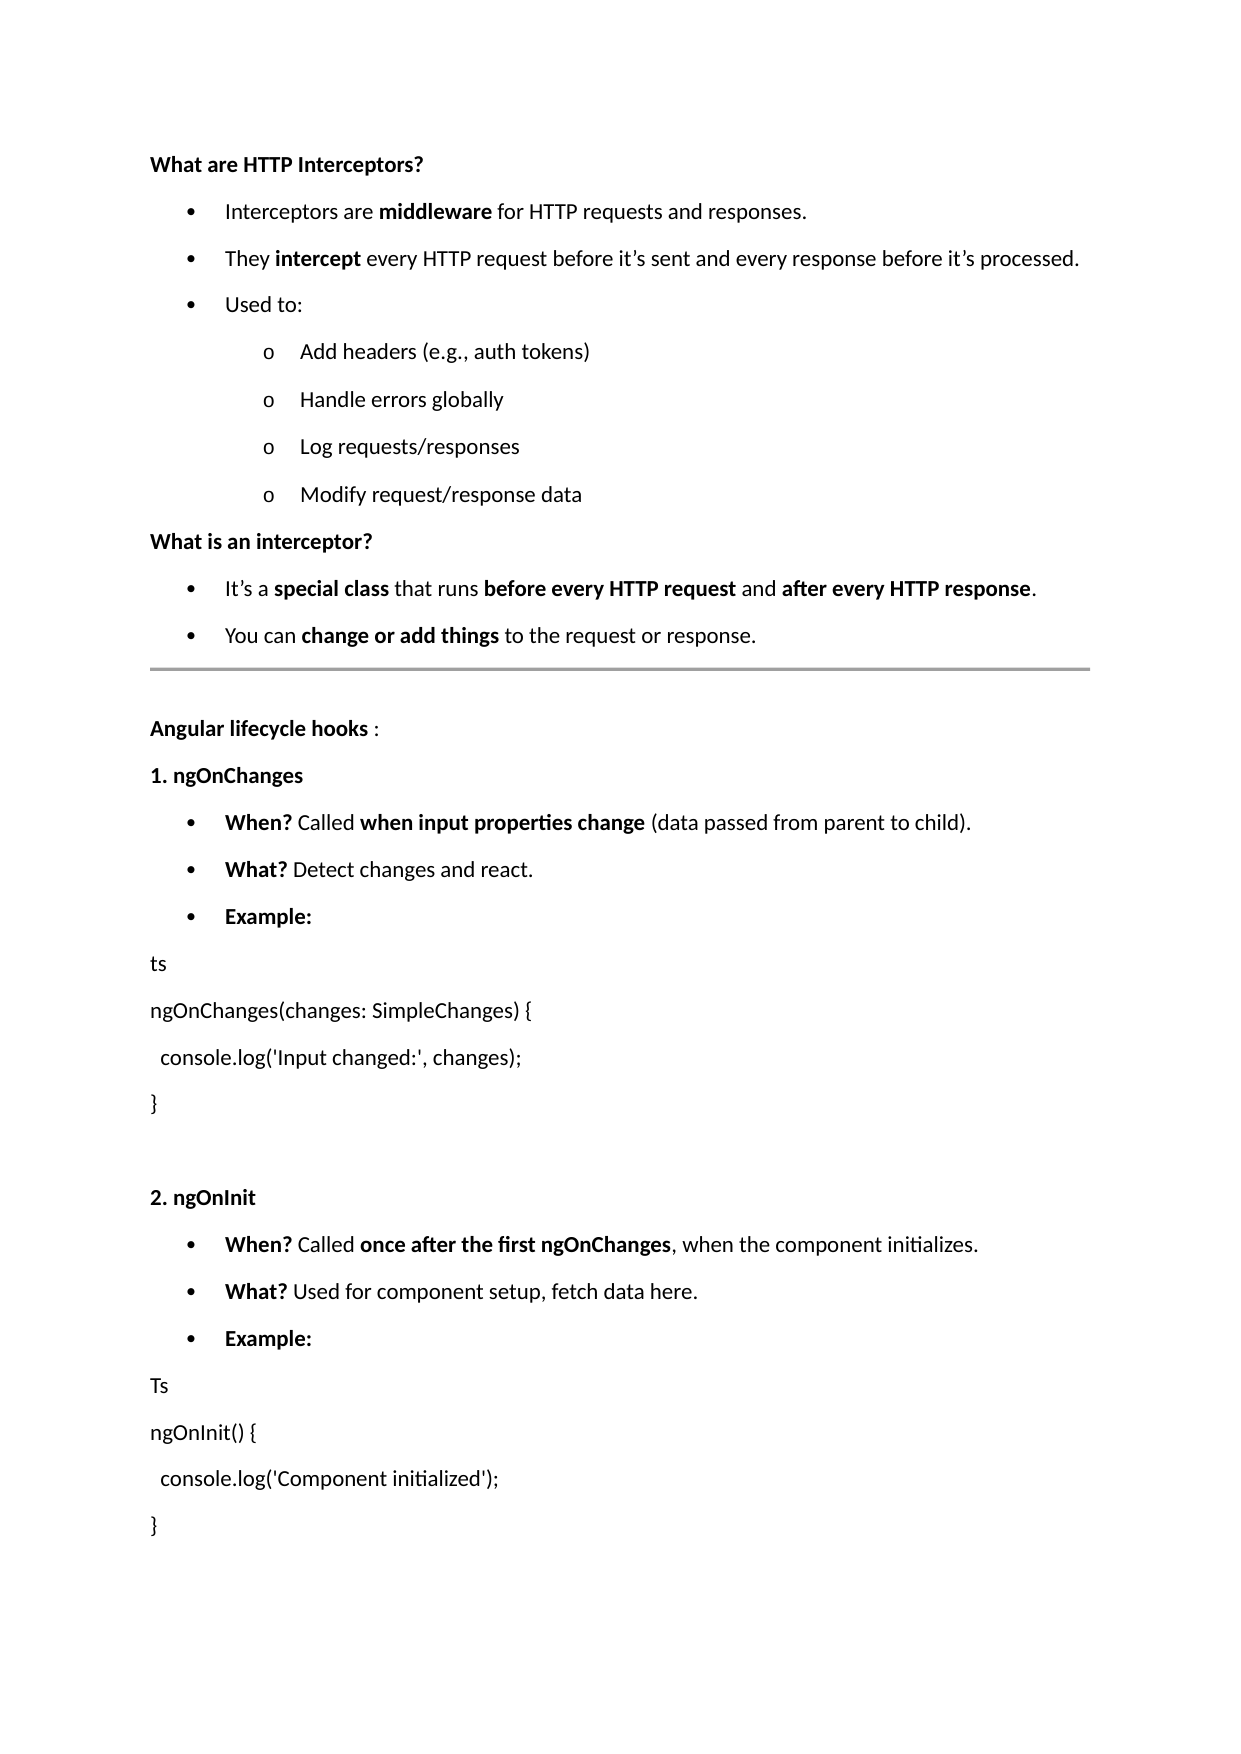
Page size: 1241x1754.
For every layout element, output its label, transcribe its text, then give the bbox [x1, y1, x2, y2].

list When? Called once after the first ngOnChanges, when the component initializes. [187, 1230, 1090, 1258]
text ngOnChanges(changes: SimpleChanges) { [150, 996, 1090, 1024]
list When? Called when input properties change (data passed from parent to child). [187, 808, 1090, 836]
text 2. ngOnInit [150, 1183, 1090, 1211]
list Example: [187, 1324, 1090, 1352]
list Interceptors are middleware for HTTP requests and responses. [187, 197, 1090, 225]
list Add headers (e.g., auth tokens) [262, 337, 1090, 366]
text } [150, 1089, 1090, 1118]
text What is an interceptor? [150, 527, 1090, 555]
text console.log('Input changed:', changes); [150, 1043, 1090, 1071]
text ts [150, 949, 1090, 977]
list Example: [187, 902, 1090, 930]
text ngOnInit() { [150, 1418, 1090, 1446]
text Angular lifecycle hooks : [150, 714, 1090, 743]
text 1. ngOnChanges [150, 761, 1090, 789]
list What? Detect changes and react. [187, 855, 1090, 883]
text Ts [150, 1371, 1090, 1399]
list Modify request/response data [262, 480, 1090, 508]
list Used to: [187, 291, 1090, 319]
list They intercept every HTTP request before it’s sent and every response before it’s processed. [187, 244, 1090, 272]
list Log requests/responses [262, 432, 1090, 461]
list What? Used for component setup, fetch data here. [187, 1277, 1090, 1305]
text } [150, 1511, 1090, 1539]
list Handle errors globally [262, 385, 1090, 413]
list You can change or add things to the request or response. [187, 621, 1090, 649]
list It’s a special class that runs before every HTTP request and after every HTTP response. [187, 574, 1090, 602]
text console.log('Component initialized'); [150, 1464, 1090, 1493]
text What are HTTP Interceptors? [150, 150, 1090, 178]
